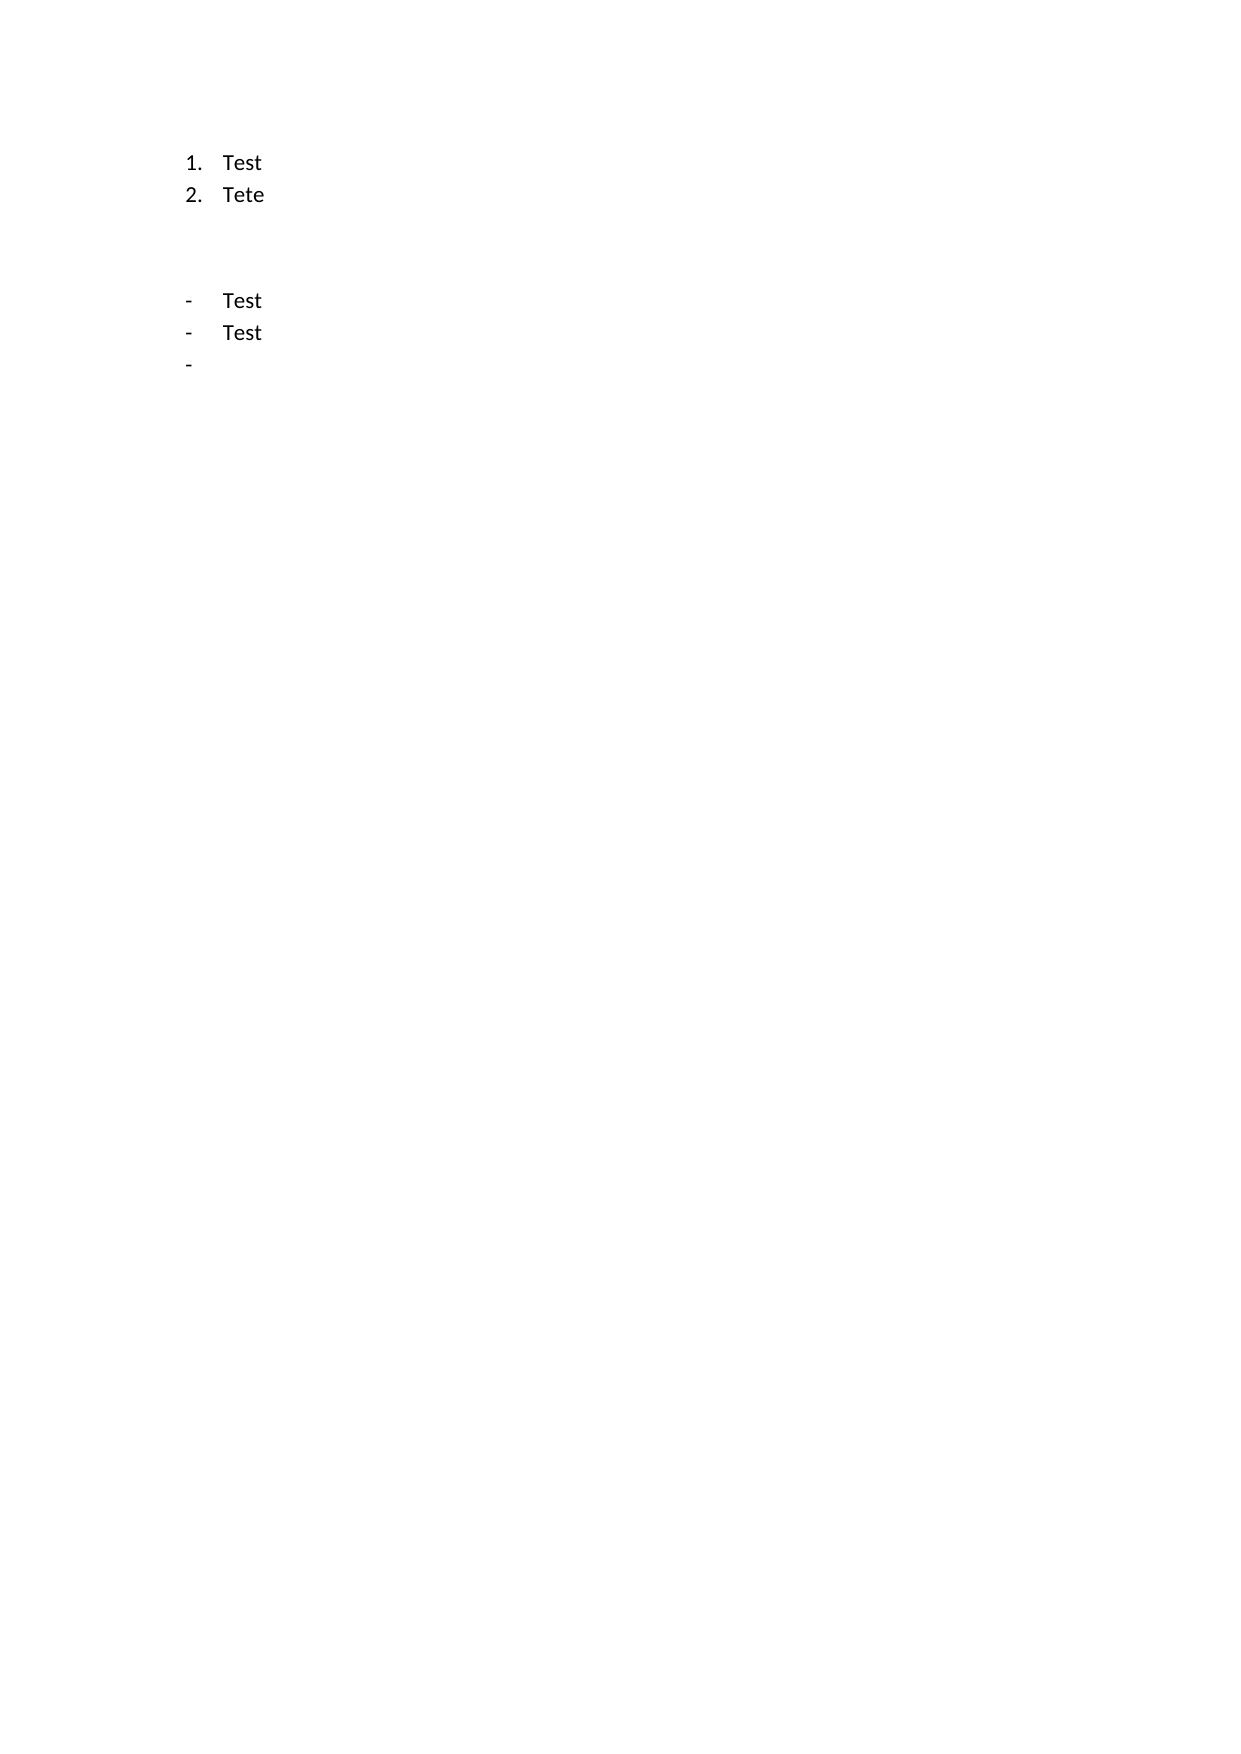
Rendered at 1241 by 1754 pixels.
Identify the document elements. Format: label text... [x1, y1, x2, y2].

list Test [185, 318, 1093, 346]
list Tete [185, 180, 1093, 208]
list Test [185, 148, 1093, 176]
list Test [185, 286, 1093, 314]
